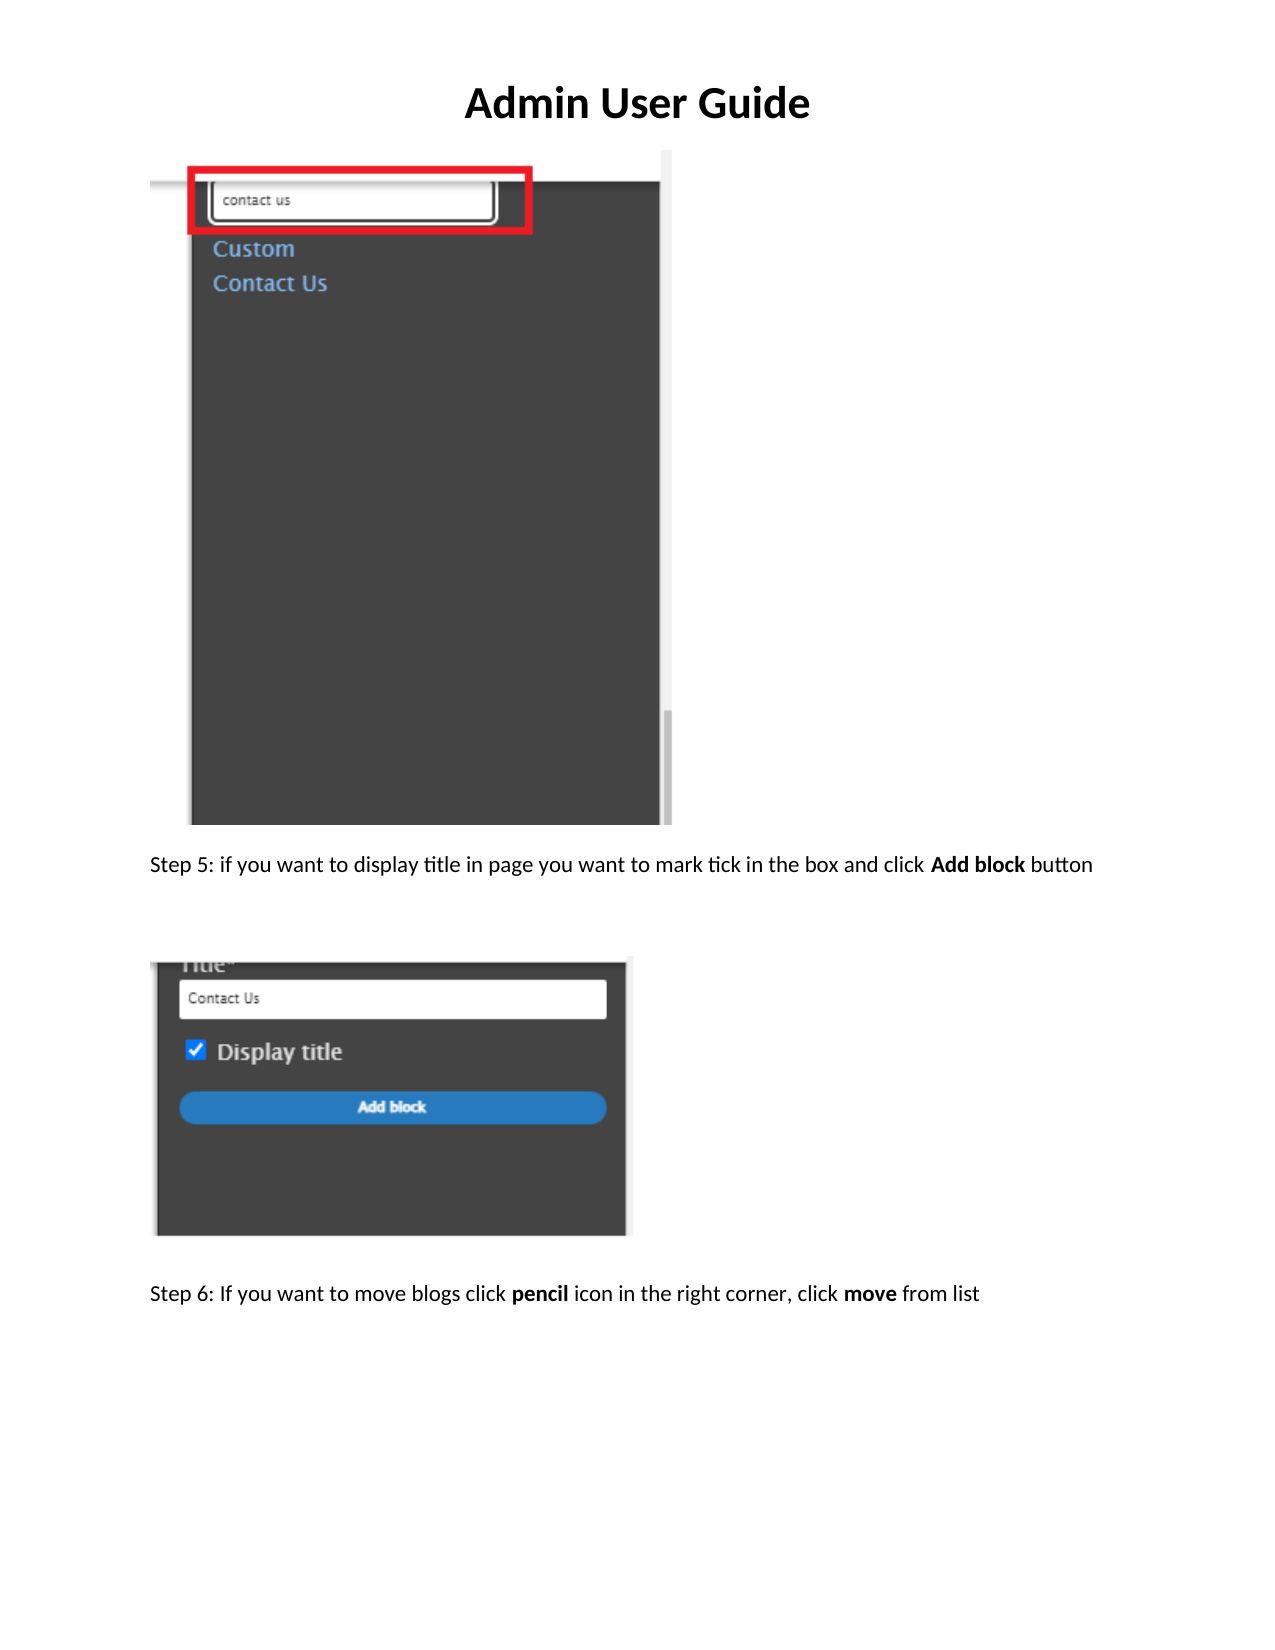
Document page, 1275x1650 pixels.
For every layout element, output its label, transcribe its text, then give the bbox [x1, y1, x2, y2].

text Step 5: if you want to display title in page you want to mark tick in the box and click Add block button [150, 850, 1125, 878]
text Step 6: If you want to move blogs click pencil icon in the right corner, click move from list [150, 1279, 1125, 1307]
picture [150, 956, 679, 1255]
picture [150, 150, 755, 825]
